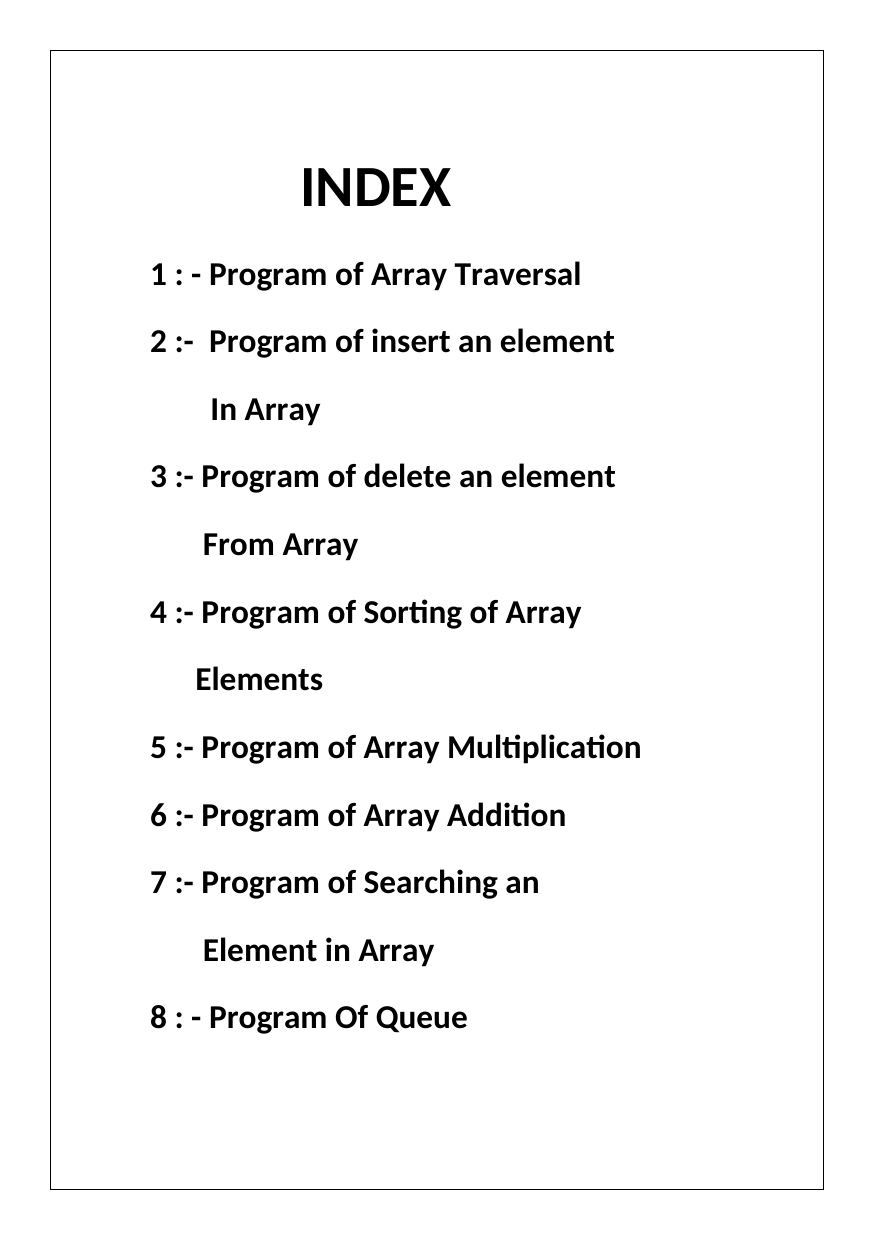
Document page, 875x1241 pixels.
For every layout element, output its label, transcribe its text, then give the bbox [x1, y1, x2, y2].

text 5 :- Program of Array Multiplication [150, 726, 724, 767]
text 6 :- Program of Array Addition [150, 793, 724, 834]
text From Array [150, 523, 724, 564]
text 3 :- Program of delete an element [150, 456, 724, 496]
text In Array [150, 388, 724, 429]
text 1 : - Program of Array Traversal [150, 253, 724, 293]
text 2 :- Program of insert an element [150, 320, 724, 361]
text 4 :- Program of Sorting of Array [150, 591, 724, 631]
text 7 :- Program of Searching an [150, 861, 724, 902]
text Element in Array [150, 929, 724, 969]
text Elements [150, 658, 724, 699]
text 8 : - Program Of Queue [150, 996, 724, 1037]
text INDEX [225, 150, 724, 221]
